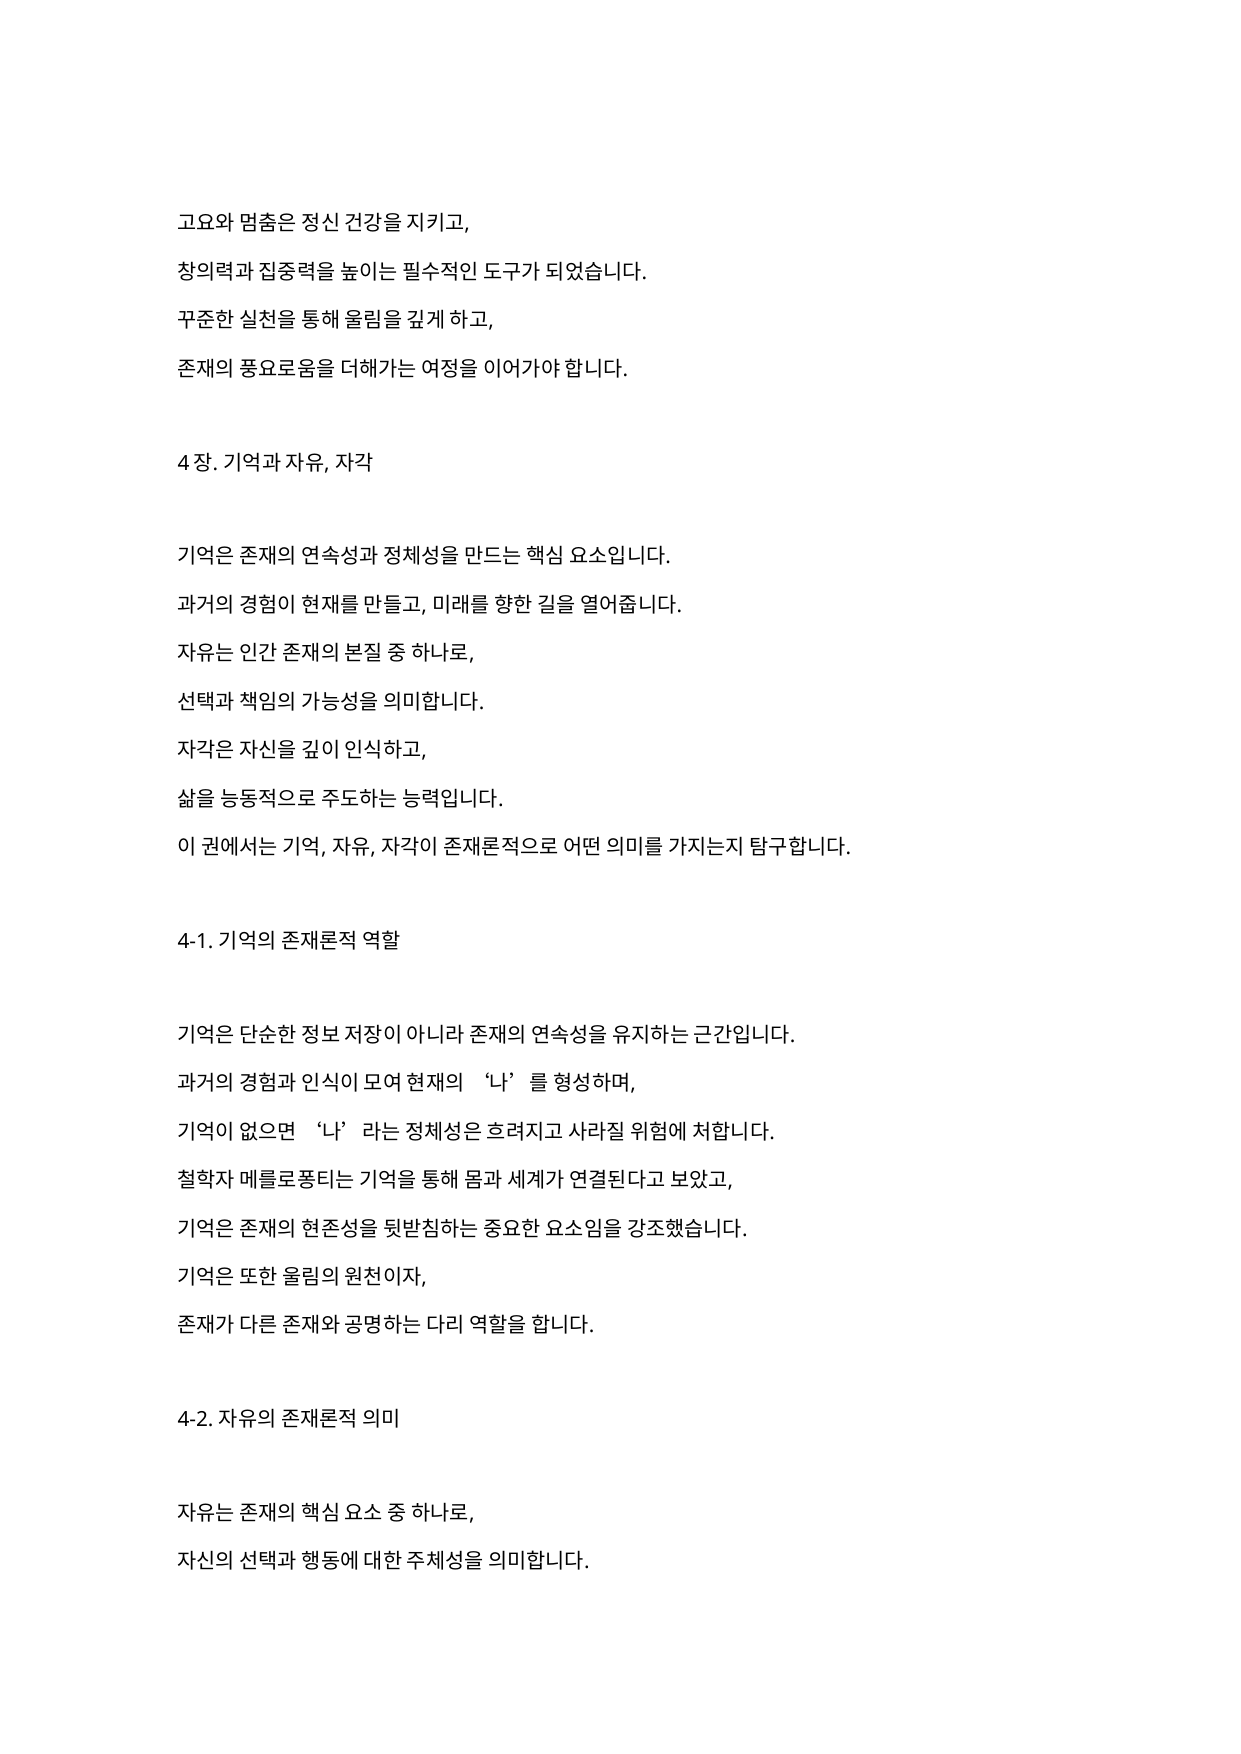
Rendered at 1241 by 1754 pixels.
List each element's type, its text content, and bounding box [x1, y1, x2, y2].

text 4-2. 자유의 존재론적 의미 [177, 1402, 1063, 1433]
text 고요와 멈춤은 정신 건강을 지키고, [177, 207, 1063, 237]
text 기억은 존재의 연속성과 정체성을 만드는 핵심 요소입니다. [177, 540, 1063, 570]
text 존재의 풍요로움을 더해가는 여정을 이어가야 합니다. [177, 352, 1063, 382]
text 존재가 다른 존재와 공명하는 다리 역할을 합니다. [177, 1309, 1063, 1339]
text 4장. 기억과 자유, 자각 [177, 446, 1063, 476]
text 선택과 책임의 가능성을 의미합니다. [177, 685, 1063, 715]
text 자신의 선택과 행동에 대한 주체성을 의미합니다. [177, 1545, 1063, 1575]
text 자유는 존재의 핵심 요소 중 하나로, [177, 1496, 1063, 1527]
text 자유는 인간 존재의 본질 중 하나로, [177, 637, 1063, 667]
text 4-1. 기억의 존재론적 역할 [177, 924, 1063, 954]
text 기억은 존재의 현존성을 뒷받침하는 중요한 요소임을 강조했습니다. [177, 1212, 1063, 1242]
text 기억은 단순한 정보 저장이 아니라 존재의 연속성을 유지하는 근간입니다. [177, 1018, 1063, 1048]
text 이 권에서는 기억, 자유, 자각이 존재론적으로 어떤 의미를 가지는지 탐구합니다. [177, 830, 1063, 861]
text 창의력과 집중력을 높이는 필수적인 도구가 되었습니다. [177, 255, 1063, 285]
text 과거의 경험과 인식이 모여 현재의 ‘나’를 형성하며, [177, 1066, 1063, 1097]
text 철학자 메를로퐁티는 기억을 통해 몸과 세계가 연결된다고 보았고, [177, 1163, 1063, 1194]
text 기억이 없으면 ‘나’라는 정체성은 흐려지고 사라질 위험에 처합니다. [177, 1115, 1063, 1145]
text 기억은 또한 울림의 원천이자, [177, 1260, 1063, 1291]
text 삶을 능동적으로 주도하는 능력입니다. [177, 782, 1063, 812]
text 과거의 경험이 현재를 만들고, 미래를 향한 길을 열어줍니다. [177, 588, 1063, 618]
text 꾸준한 실천을 통해 울림을 깊게 하고, [177, 303, 1063, 334]
text 자각은 자신을 깊이 인식하고, [177, 733, 1063, 764]
